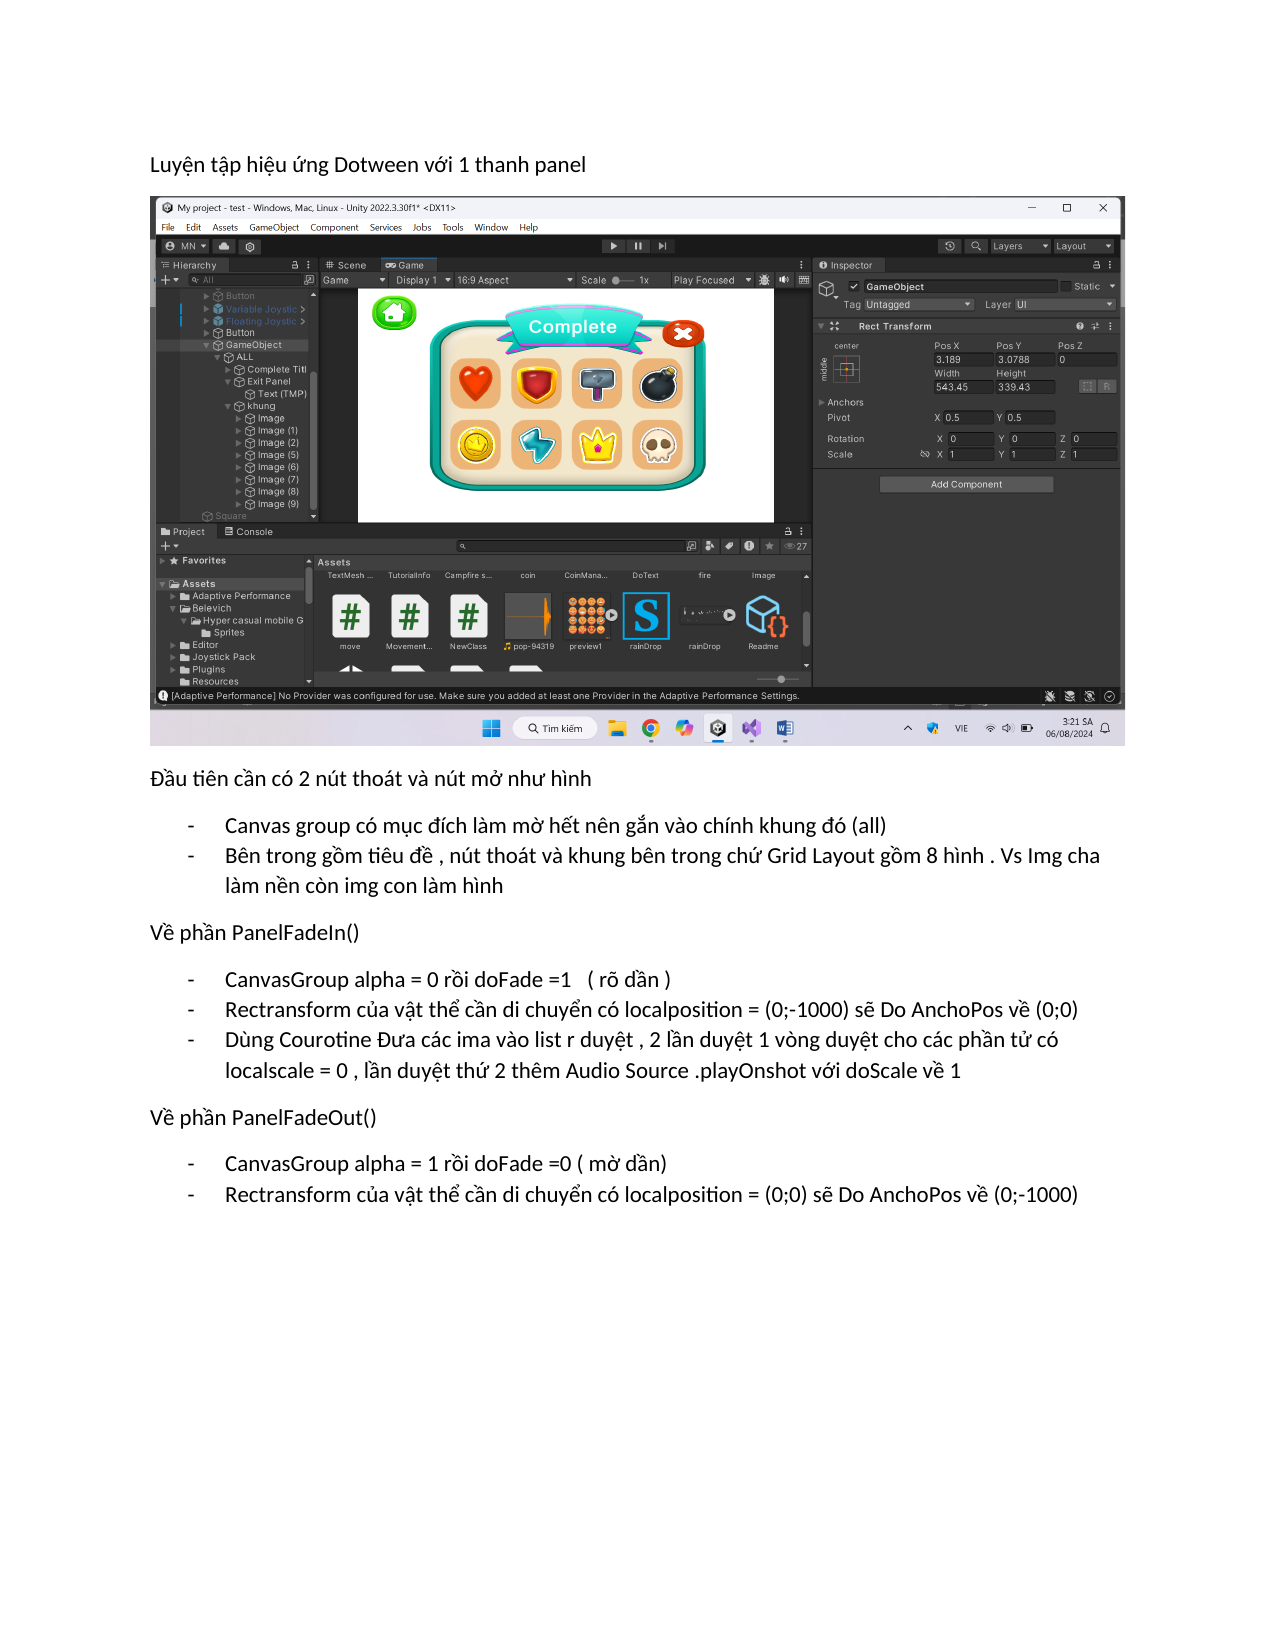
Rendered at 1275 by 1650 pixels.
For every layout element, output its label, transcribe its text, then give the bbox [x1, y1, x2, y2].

text Về phần PanelFadeIn() [150, 918, 1125, 946]
list Rectransform của vật thể cần di chuyển có localposition = (0;-1000) sẽ Do AnchoPos về (0;0) [187, 995, 1125, 1023]
list Rectransform của vật thể cần di chuyển có localposition = (0;0) sẽ Do AnchoPos về (0;-1000) [187, 1180, 1125, 1208]
list Bên trong gồm tiêu đề , nút thoát và khung bên trong chứ Grid Layout gồm 8 hình . Vs Img cha làm nền còn img con làm hình [187, 841, 1125, 899]
list CanvasGroup alpha = 0 rồi doFade =1 ( rõ dần ) [187, 965, 1125, 993]
text Luyện tập hiệu ứng Dotween với 1 thanh panel [150, 150, 1125, 178]
text Đầu tiên cần có 2 nút thoát và nút mở như hình [150, 764, 1125, 792]
list Canvas group có mục đích làm mờ hết nên gắn vào chính khung đó (all) [187, 811, 1125, 839]
list Dùng Courotine Đưa các ima vào list r duyệt , 2 lần duyệt 1 vòng duyệt cho các phần tử có localscale = 0 , lần duyệt thứ 2 thêm Audio Source .playOnshot với doScale về 1 [187, 1026, 1125, 1084]
text Về phần PanelFadeOut() [150, 1103, 1125, 1131]
picture [150, 196, 1125, 746]
list CanvasGroup alpha = 1 rồi doFade =0 ( mờ dần) [187, 1149, 1125, 1178]
